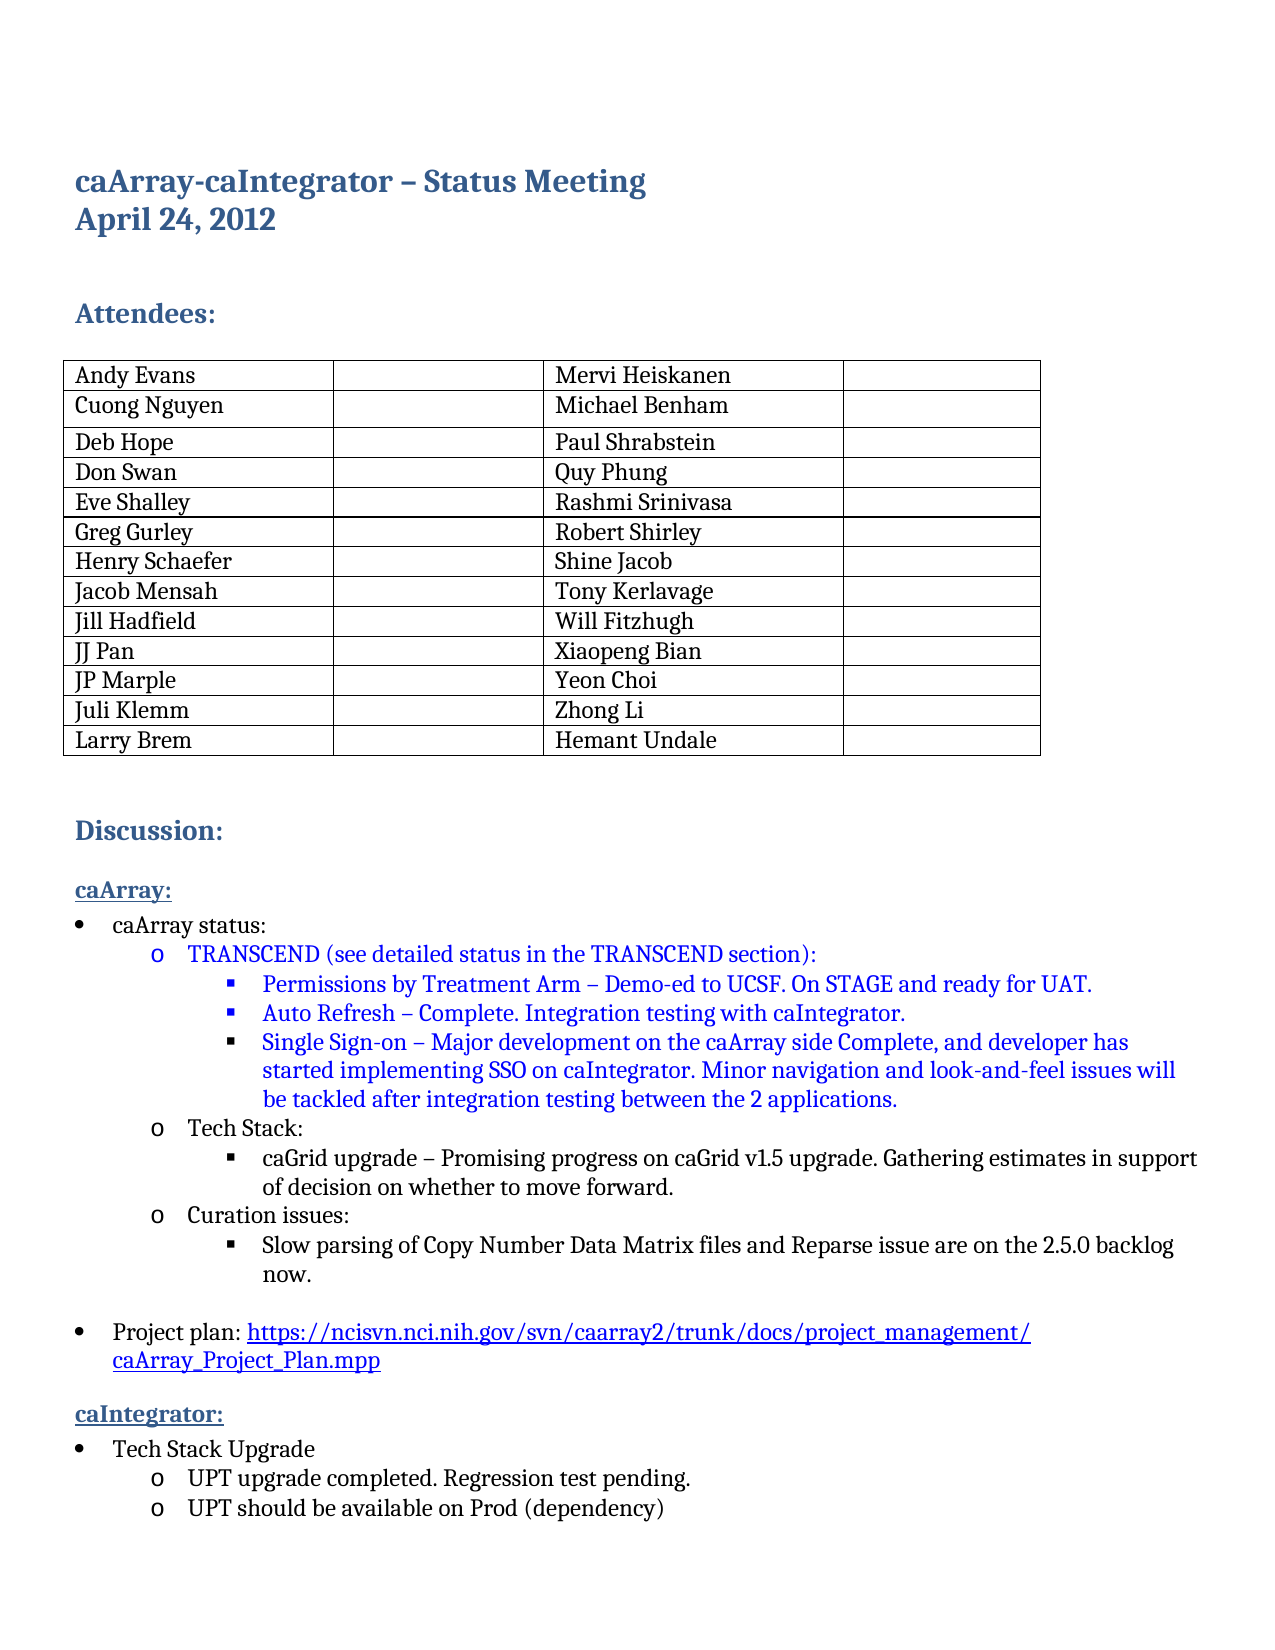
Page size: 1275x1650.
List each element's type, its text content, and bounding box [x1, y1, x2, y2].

table_cell [334, 547, 543, 576]
table_cell Robert Shirley [544, 518, 843, 546]
table_cell Rashmi Srinivasa [544, 488, 843, 516]
table_cell Shine Jacob [544, 547, 843, 576]
list Single Sign-on – Major development on the caArray side Complete, and developer has started implementing SSO on caIntegrator. Minor navigation and look-and-feel issues will be tackled after integration testing between the 2 applications. [225, 1028, 1200, 1114]
list caGrid upgrade – Promising progress on caGrid v1.5 upgrade. Gathering estimates in support of decision on whether to move forward. [225, 1144, 1200, 1201]
table_cell Don Swan [64, 458, 333, 487]
table_cell Xiaopeng Bian [544, 637, 843, 665]
table_cell Greg Gurley [64, 518, 333, 546]
table_cell [844, 696, 1040, 725]
table_cell [334, 428, 543, 457]
table_header [844, 361, 1040, 389]
subtitle caArray-caIntegrator – Status Meeting [75, 162, 1200, 201]
table_cell [334, 391, 543, 427]
table_header Andy Evans [64, 361, 333, 389]
table_cell Tony Kerlavage [544, 577, 843, 606]
table_cell Jacob Mensah [64, 577, 333, 606]
subtitle caIntegrator: [75, 1400, 1200, 1429]
list Auto Refresh – Complete. Integration testing with caIntegrator. [225, 999, 1200, 1028]
list TRANSCEND (see detailed status in the TRANSCEND section): [150, 940, 1200, 970]
table_cell [844, 428, 1040, 457]
list Permissions by Treatment Arm – Demo-ed to UCSF. On STAGE and ready for UAT. [225, 970, 1200, 999]
table_cell Michael Benham [544, 391, 843, 427]
table_cell [844, 458, 1040, 487]
table_cell Eve Shalley [64, 488, 333, 516]
table_header [334, 361, 543, 389]
table_cell [334, 726, 543, 755]
table_cell Paul Shrabstein [544, 428, 843, 457]
list caArray status: [75, 911, 1200, 940]
table_cell [844, 518, 1040, 546]
table_cell [334, 696, 543, 725]
table_cell [844, 391, 1040, 427]
table_cell Will Fitzhugh [544, 607, 843, 636]
table_cell [334, 458, 543, 487]
subtitle caArray: [75, 876, 1200, 905]
table_cell JP Marple [64, 666, 333, 695]
table_cell [844, 637, 1040, 665]
table_cell Jill Hadfield [64, 607, 333, 636]
table_cell Cuong Nguyen [64, 391, 333, 427]
table_cell Quy Phung [544, 458, 843, 487]
list UPT upgrade completed. Regression test pending. [150, 1464, 1200, 1494]
table_cell [334, 607, 543, 636]
table_cell Hemant Undale [544, 726, 843, 755]
table_cell [844, 547, 1040, 576]
list Curation issues: [150, 1201, 1200, 1231]
table_cell Henry Schaefer [64, 547, 333, 576]
subtitle Attendees: [75, 297, 1200, 331]
table_cell [334, 577, 543, 606]
table_cell [844, 488, 1040, 516]
table_cell Juli Klemm [64, 696, 333, 725]
table_header Mervi Heiskanen [544, 361, 843, 389]
table_cell [844, 607, 1040, 636]
list Project plan: https://ncisvn.nci.nih.gov/svn/caarray2/trunk/docs/project_management/caArray_Project_Plan.mpp [75, 1318, 1200, 1375]
table_cell [844, 577, 1040, 606]
table_cell Deb Hope [64, 428, 333, 457]
table_cell JJ Pan [64, 637, 333, 665]
table_cell Zhong Li [544, 696, 843, 725]
list UPT should be available on Prod (dependency) [150, 1494, 1200, 1524]
table_cell [334, 637, 543, 665]
table_cell [844, 726, 1040, 755]
list Tech Stack: [150, 1114, 1200, 1144]
table_cell [334, 666, 543, 695]
table_cell [844, 666, 1040, 695]
list Tech Stack Upgrade [75, 1435, 1200, 1464]
table_cell [334, 518, 543, 546]
subtitle Discussion: [75, 814, 1200, 847]
list Slow parsing of Copy Number Data Matrix files and Reparse issue are on the 2.5.0 backlog now. [225, 1231, 1200, 1289]
table_cell [334, 488, 543, 516]
table_cell Yeon Choi [544, 666, 843, 695]
table_cell Larry Brem [64, 726, 333, 755]
text April 24, 2012 [75, 201, 1200, 239]
